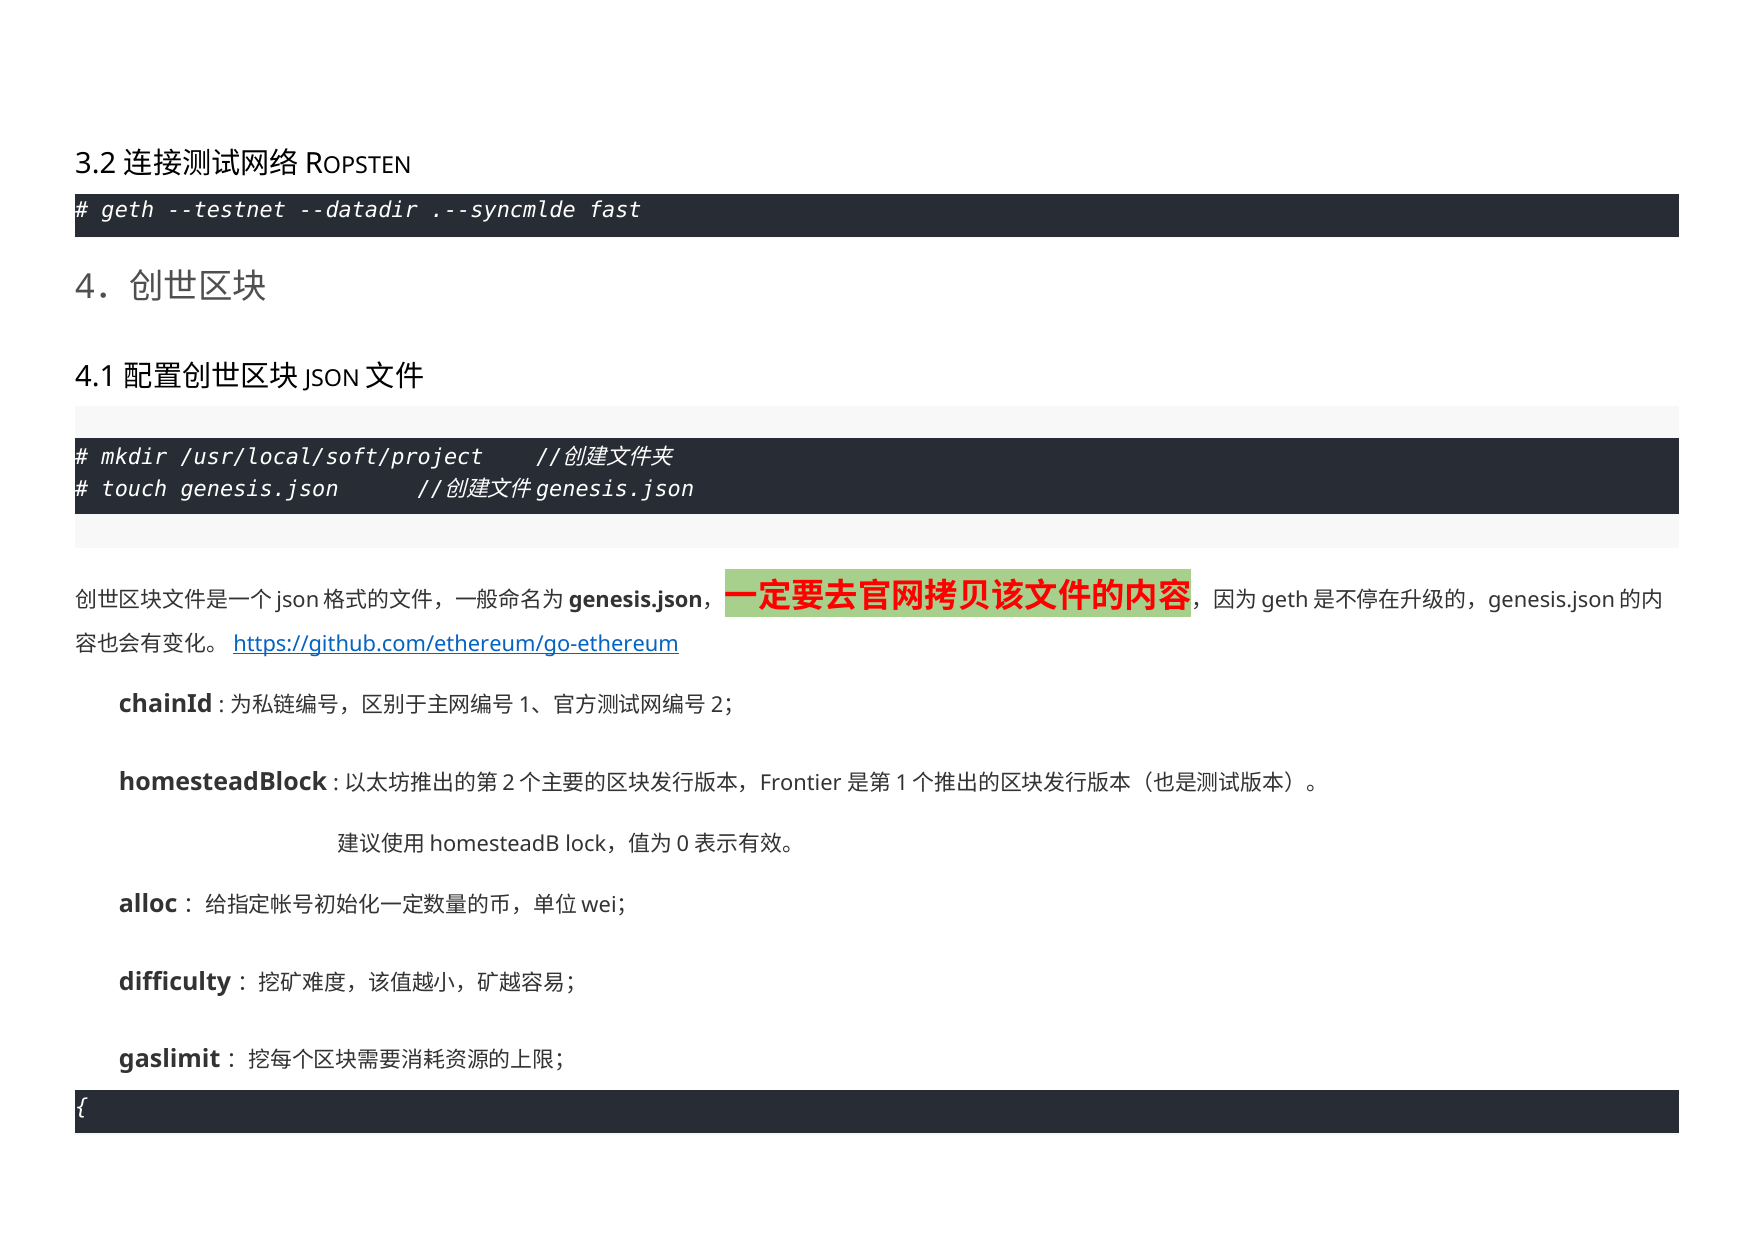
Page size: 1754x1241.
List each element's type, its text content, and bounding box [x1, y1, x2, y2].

text # mkdir /usr/local/soft/project //创建文件夹 [75, 438, 1679, 471]
subtitle 3.2 连接测试网络Ropsten [75, 129, 1679, 194]
text alloc ：给指定帐号初始化一定数量的币，单位wei； [75, 870, 1679, 935]
subtitle 4．创世区块 [75, 251, 1679, 316]
subtitle 4.1 配置创世区块json文件 [75, 341, 1679, 406]
text difficulty ：挖矿难度，该值越小，矿越容易； [119, 948, 1679, 1013]
text 建议使用homesteadB lock，值为0 表示有效。 [294, 825, 1679, 858]
text # geth --testnet --datadir .--syncmlde fast [75, 194, 1679, 237]
text { [75, 1090, 1679, 1133]
text gaslimit ：挖每个区块需要消耗资源的上限； [119, 1025, 1679, 1090]
text 创世区块文件是一个json格式的文件，一般命名为genesis.json，一定要去官网拷贝该文件的内容，因为geth是不停在升级的，genesis.json的内容也会有变化。 https://github.com/ethereum/go-ethereum [75, 560, 1679, 658]
text homesteadBlock : 以太坊推出的第2个主要的区块发行版本，Frontier 是第1个推出的区块发行版本（也是测试版本）。 [75, 748, 1679, 813]
text # touch genesis.json //创建文件genesis.json [75, 471, 1679, 514]
text chainId : 为私链编号，区别于主网编号1、官方测试网编号2； [75, 670, 1679, 735]
